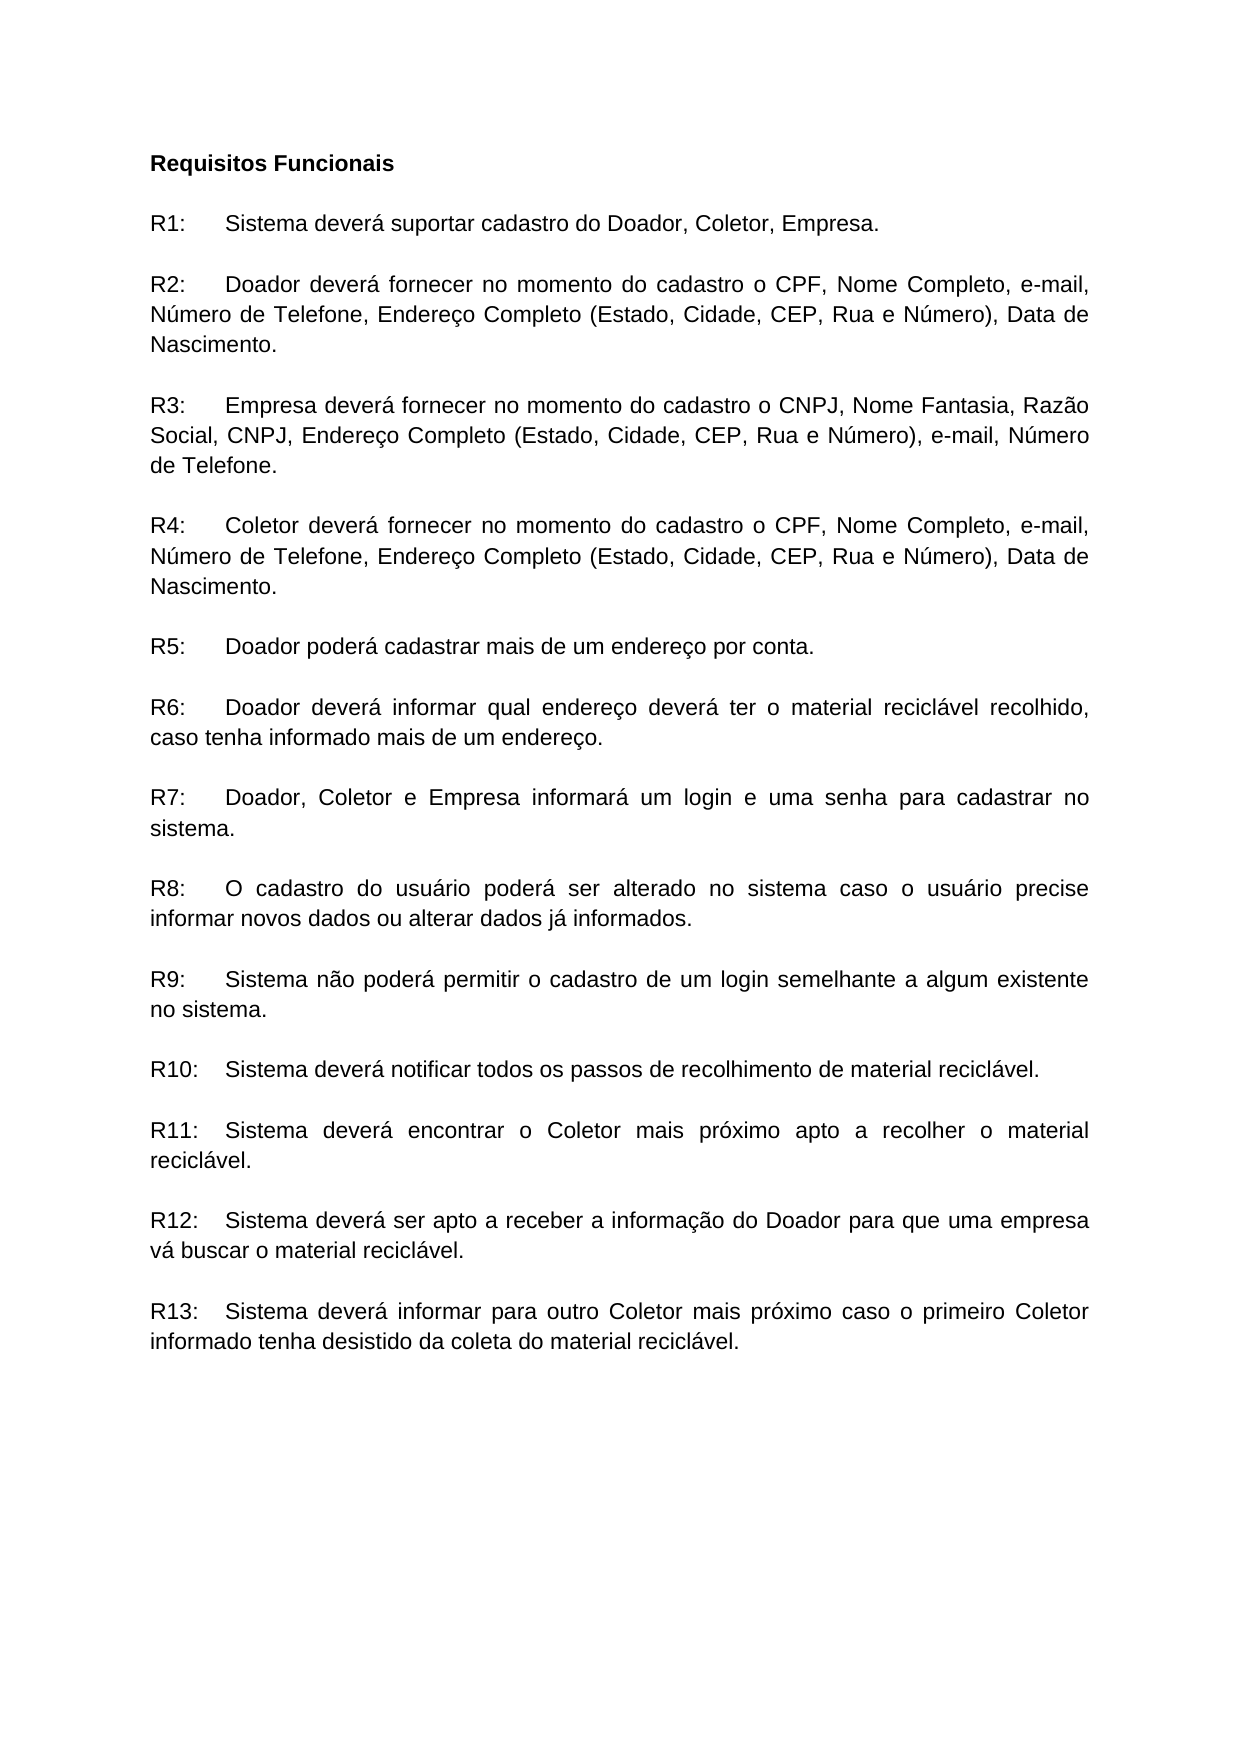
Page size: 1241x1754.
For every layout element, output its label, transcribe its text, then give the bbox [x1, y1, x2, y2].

text R13: Sistema deverá informar para outro Coletor mais próximo caso o primeiro Coletor informado tenha desistido da coleta do material reciclável. [150, 1298, 1090, 1354]
text R4: Coletor deverá fornecer no momento do cadastro o CPF, Nome Completo, e-mail, Número de Telefone, Endereço Completo (Estado, Cidade, CEP, Rua e Número), Data de Nascimento. [150, 512, 1090, 599]
text R10: Sistema deverá notificar todos os passos de recolhimento de material reciclável. [150, 1056, 1090, 1083]
text Requisitos Funcionais [150, 150, 1090, 176]
text R9: Sistema não poderá permitir o cadastro de um login semelhante a algum existente no sistema. [150, 966, 1090, 1022]
text R1: Sistema deverá suportar cadastro do Doador, Coletor, Empresa. [150, 210, 1090, 237]
text R8: O cadastro do usuário poderá ser alterado no sistema caso o usuário precise informar novos dados ou alterar dados já informados. [150, 875, 1090, 932]
text R11: Sistema deverá encontrar o Coletor mais próximo apto a recolher o material reciclável. [150, 1117, 1090, 1173]
text R2: Doador deverá fornecer no momento do cadastro o CPF, Nome Completo, e-mail, Número de Telefone, Endereço Completo (Estado, Cidade, CEP, Rua e Número), Data de Nascimento. [150, 271, 1090, 358]
text R5: Doador poderá cadastrar mais de um endereço por conta. [150, 633, 1090, 660]
text R6: Doador deverá informar qual endereço deverá ter o material reciclável recolhido, caso tenha informado mais de um endereço. [150, 694, 1090, 750]
text R3: Empresa deverá fornecer no momento do cadastro o CNPJ, Nome Fantasia, Razão Social, CNPJ, Endereço Completo (Estado, Cidade, CEP, Rua e Número), e-mail, Número de Telefone. [150, 392, 1090, 478]
text R12: Sistema deverá ser apto a receber a informação do Doador para que uma empresa vá buscar o material reciclável. [150, 1207, 1090, 1264]
text R7: Doador, Coletor e Empresa informará um login e uma senha para cadastrar no sistema. [150, 784, 1090, 841]
